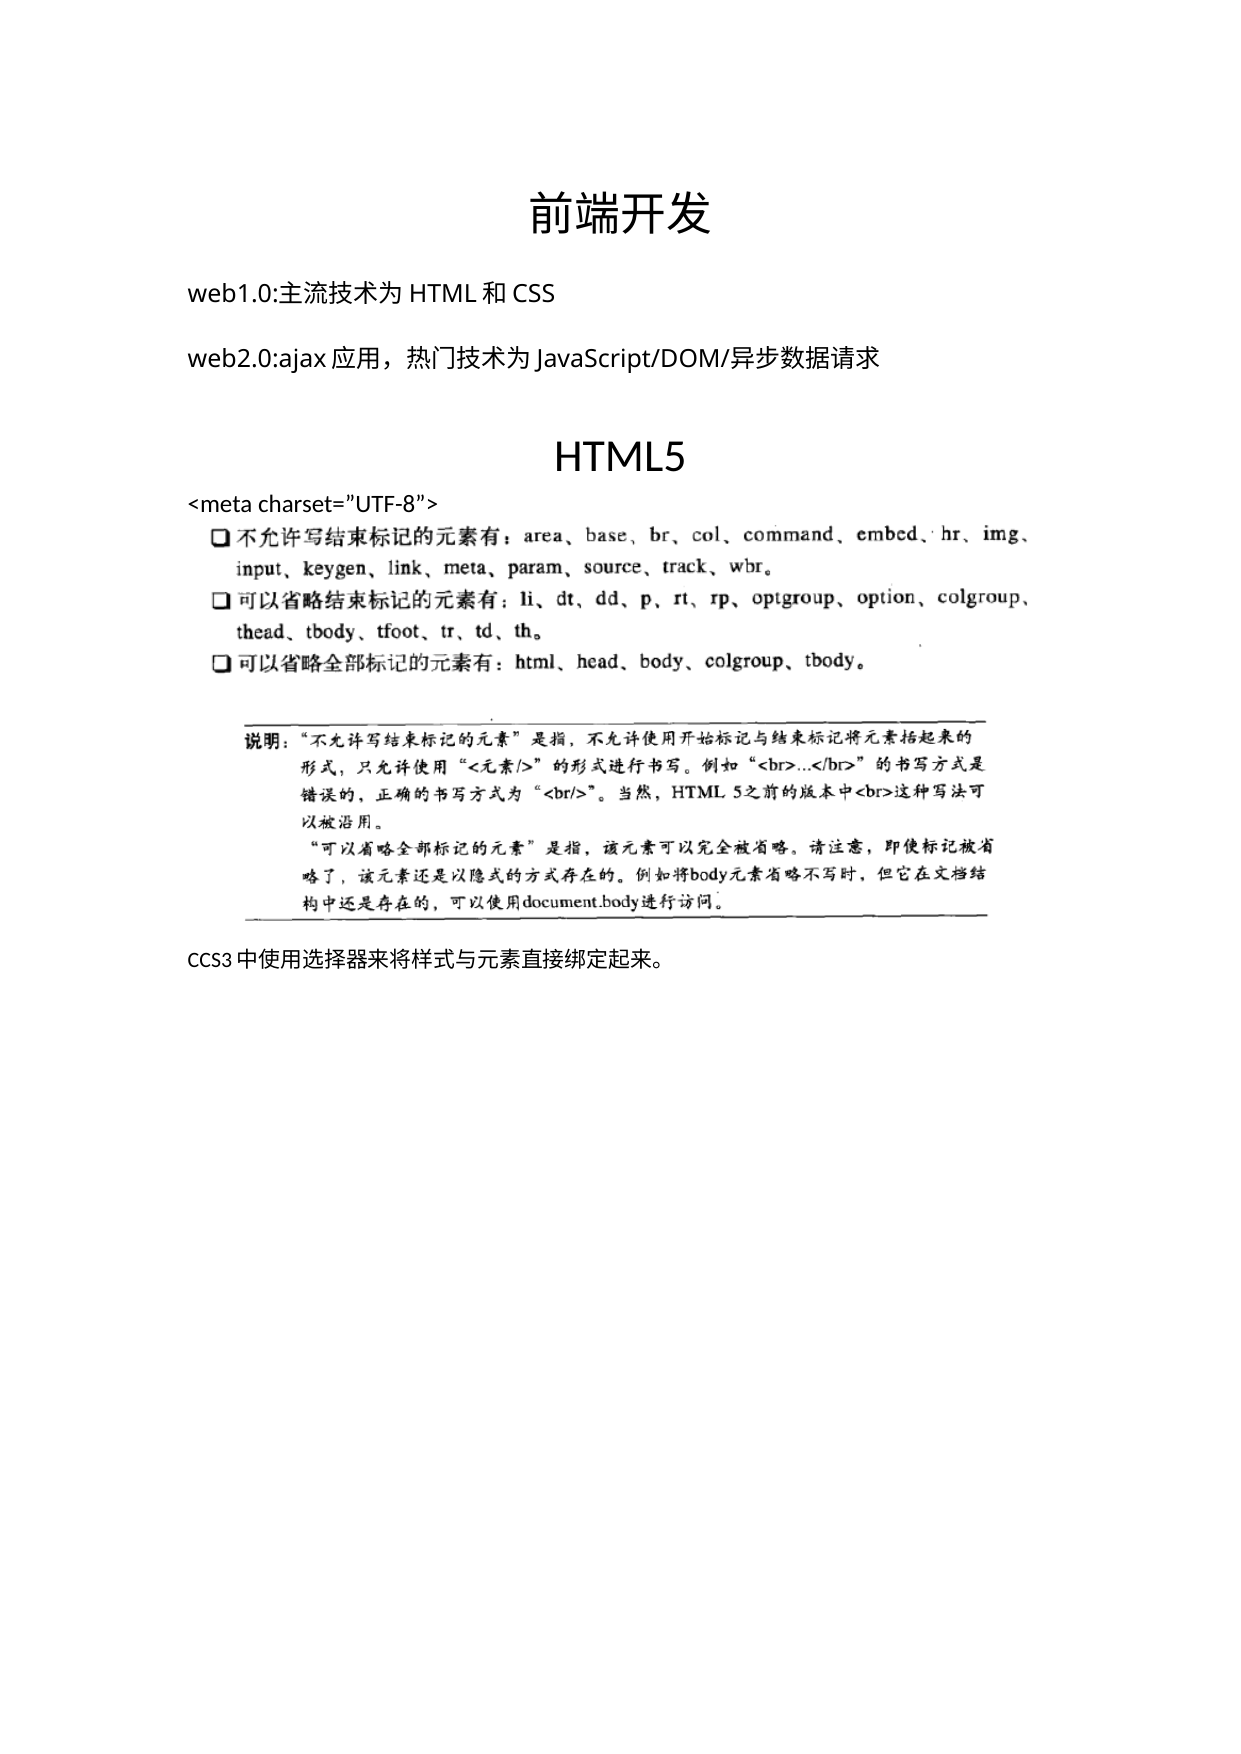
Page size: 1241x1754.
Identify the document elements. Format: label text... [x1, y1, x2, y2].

text HTML5 [187, 422, 1053, 487]
text web2.0:ajax应用，热门技术为JavaScript/DOM/异步数据请求 [187, 324, 1053, 389]
picture [241, 714, 999, 922]
text 前端开发 [187, 162, 1053, 259]
picture [208, 519, 1032, 684]
text <meta charset=”UTF-8”> [187, 487, 1053, 519]
text CCS3中使用选择器来将样式与元素直接绑定起来。 [187, 942, 1053, 974]
text web1.0:主流技术为HTML和CSS [187, 259, 1053, 324]
